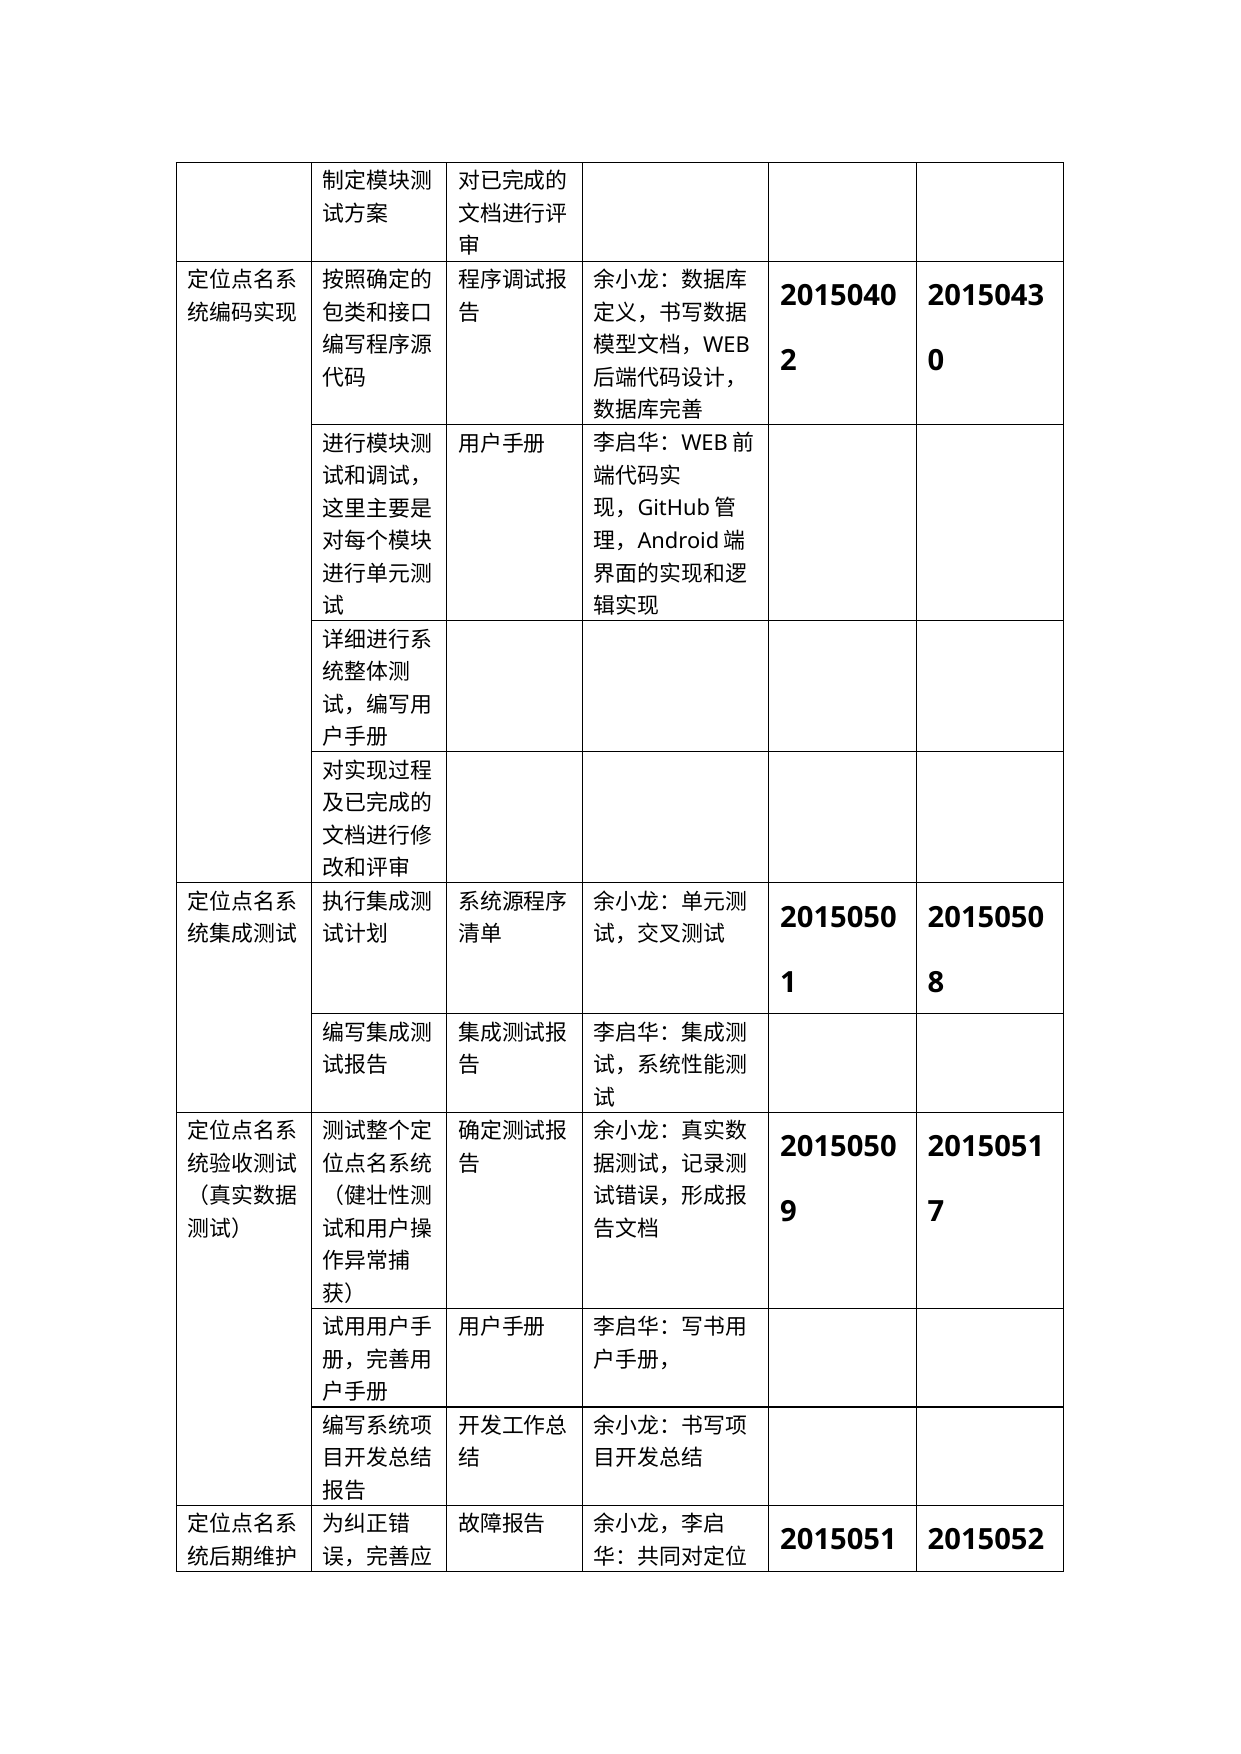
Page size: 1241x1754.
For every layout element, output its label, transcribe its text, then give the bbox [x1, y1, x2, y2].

table_cell 20150518 [769, 1506, 916, 1571]
table_cell 20150402 [769, 262, 916, 424]
table_cell 李启华：集成测试，系统性能测试 [583, 1014, 768, 1112]
table_cell 用户手册 [447, 425, 582, 620]
table_cell 定位点名系统集成测试 [177, 883, 311, 1112]
table_cell [769, 425, 916, 620]
table_cell [917, 1014, 1063, 1112]
table_cell 测试整个定位点名系统（健壮性测试和用户操作异常捕获） [312, 1113, 446, 1308]
table_cell [769, 1309, 916, 1406]
table_cell 集成测试报告 [447, 1014, 582, 1112]
table_cell 余小龙：真实数据测试，记录测试错误，形成报告文档 [583, 1113, 768, 1308]
table_cell 20150430 [917, 262, 1063, 424]
table_cell 20150501 [769, 883, 916, 1013]
table_cell 对已完成的文档进行评审 [447, 163, 582, 261]
table_cell [447, 752, 582, 882]
table_cell 故障报告 [447, 1506, 582, 1571]
table_cell [917, 425, 1063, 620]
table_cell [917, 1309, 1063, 1406]
table_cell 程序调试报告 [447, 262, 582, 424]
table_cell 20150525 [917, 1506, 1063, 1571]
table_cell [917, 752, 1063, 882]
table_cell 定位点名系统验收测试（真实数据测试） [177, 1113, 311, 1505]
table_cell 李启华：写书用户手册， [583, 1309, 768, 1406]
table_cell 编写集成测试报告 [312, 1014, 446, 1112]
table_cell [769, 1014, 916, 1112]
table_cell 为纠正错误，完善应用而进行修改 [312, 1506, 446, 1571]
table_cell 编写系统项目开发总结报告 [312, 1408, 446, 1505]
table_cell 按照确定的包类和接口编写程序源代码 [312, 262, 446, 424]
table_cell 详细进行系统整体测试，编写用户手册 [312, 621, 446, 751]
table_cell [583, 163, 768, 261]
table_cell 系统源程序清单 [447, 883, 582, 1013]
table_cell [447, 621, 582, 751]
table_cell [583, 752, 768, 882]
table_cell 确定测试报告 [447, 1113, 582, 1308]
table_cell [769, 163, 916, 261]
table_cell [917, 621, 1063, 751]
table_cell 余小龙：书写项目开发总结 [583, 1408, 768, 1505]
table_cell 开发工作总结 [447, 1408, 582, 1505]
table_cell 定位点名系统后期维护 [177, 1506, 311, 1571]
table_cell 用户手册 [447, 1309, 582, 1406]
table_cell [917, 1408, 1063, 1505]
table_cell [583, 1506, 768, 1571]
table_cell 20150509 [769, 1113, 916, 1308]
table_cell 定位点名系统编码实现 [177, 262, 311, 882]
table_cell 对实现过程及已完成的文档进行修改和评审 [312, 752, 446, 882]
table_cell [583, 621, 768, 751]
table_cell 20150517 [917, 1113, 1063, 1308]
table_cell 李启华：WEB前端代码实现，GitHub管理，Android端界面的实现和逻辑实现 [583, 425, 768, 620]
table_cell [769, 752, 916, 882]
table_cell [769, 1408, 916, 1505]
table_cell [769, 621, 916, 751]
table_cell 试用用户手册，完善用户手册 [312, 1309, 446, 1406]
table_cell 制定模块测试方案 [312, 163, 446, 261]
table_cell 执行集成测试计划 [312, 883, 446, 1013]
table_cell 余小龙：数据库定义，书写数据模型文档，WEB后端代码设计，数据库完善 [583, 262, 768, 424]
table_cell 20150508 [917, 883, 1063, 1013]
table_cell [917, 163, 1063, 261]
table_cell 余小龙：单元测试，交叉测试 [583, 883, 768, 1013]
table_cell 进行模块测试和调试，这里主要是对每个模块进行单元测试 [312, 425, 446, 620]
